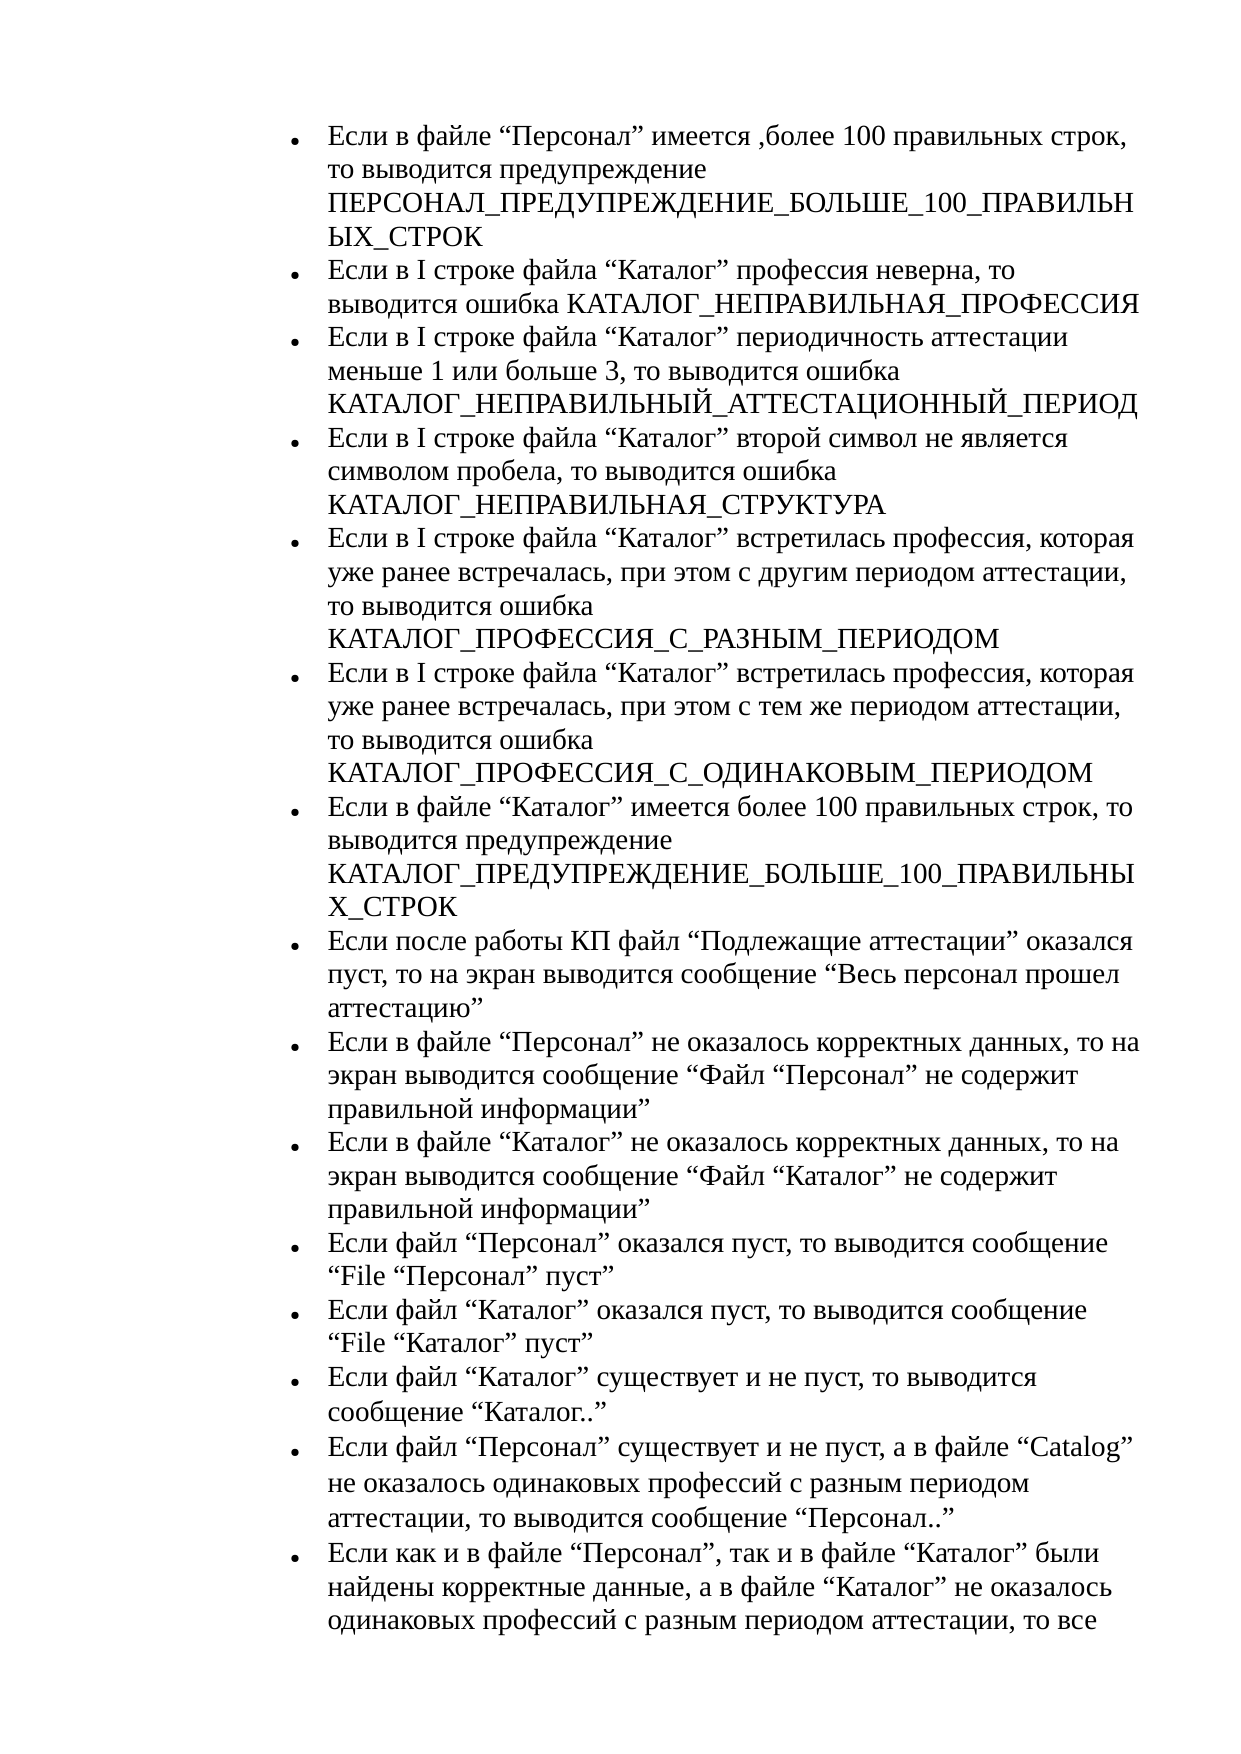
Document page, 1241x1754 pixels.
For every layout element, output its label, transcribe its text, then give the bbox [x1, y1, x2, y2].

list Если файл “Персонал” существует и не пуст, а в файле “Catalog” не оказалось одинаковых профессий с разным периодом аттестации, то выводится сообщение “Персонал..” [290, 1429, 1152, 1533]
list Если в I строке файла “Каталог” второй символ не является символом пробела, то выводится ошибка КАТАЛОГ_НЕПРАВИЛЬНАЯ_СТРУКТУРА [290, 420, 1152, 521]
list Если в файле “Каталог” не оказалось корректных данных, то на экран выводится сообщение “Файл “Каталог” не содержит правильной информации” [290, 1124, 1152, 1225]
list Если после работы КП файл “Подлежащие аттестации” оказался пуст, то на экран выводится сообщение “Весь персонал прошел аттестацию” [290, 923, 1152, 1024]
list Если в I строке файла “Каталог” встретилась профессия, которая уже ранее встречалась, при этом с тем же периодом аттестации, то выводится ошибка КАТАЛОГ_ПРОФЕССИЯ_С_ОДИНАКОВЫМ_ПЕРИОДОМ [290, 655, 1152, 789]
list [290, 1535, 1152, 1636]
list Если файл “Каталог” существует и не пуст, то выводится сообщение “Каталог..” [290, 1359, 1152, 1428]
list Если файл “Персонал” оказался пуст, то выводится сообщение “File “Персонал” пуст” [290, 1225, 1152, 1292]
list Если в файле “Каталог” имеется более 100 правильных строк, то выводится предупреждение КАТАЛОГ_ПРЕДУПРЕЖДЕНИЕ_БОЛЬШЕ_100_ПРАВИЛЬНЫХ_СТРОК [290, 789, 1152, 923]
list Если в файле “Персонал” не оказалось корректных данных, то на экран выводится сообщение “Файл “Персонал” не содержит правильной информации” [290, 1024, 1152, 1124]
list Если файл “Каталог” оказался пуст, то выводится сообщение “File “Каталог” пуст” [290, 1292, 1152, 1359]
list Если в I строке файла “Каталог” встретилась профессия, которая уже ранее встречалась, при этом с другим периодом аттестации, то выводится ошибка КАТАЛОГ_ПРОФЕССИЯ_С_РАЗНЫМ_ПЕРИОДОМ [290, 521, 1152, 655]
list Если в файле “Персонал” имеется ,более 100 правильных строк, то выводится предупреждение ПЕРСОНАЛ_ПРЕДУПРЕЖДЕНИЕ_БОЛЬШЕ_100_ПРАВИЛЬНЫХ_СТРОК [290, 118, 1152, 252]
list Если в I строке файла “Каталог” профессия неверна, то выводится ошибка КАТАЛОГ_НЕПРАВИЛЬНАЯ_ПРОФЕССИЯ [290, 252, 1152, 319]
list Если в I строке файла “Каталог” периодичность аттестации меньше 1 или больше 3, то выводится ошибка КАТАЛОГ_НЕПРАВИЛЬНЫЙ_АТТЕСТАЦИОННЫЙ_ПЕРИОД [290, 319, 1152, 420]
